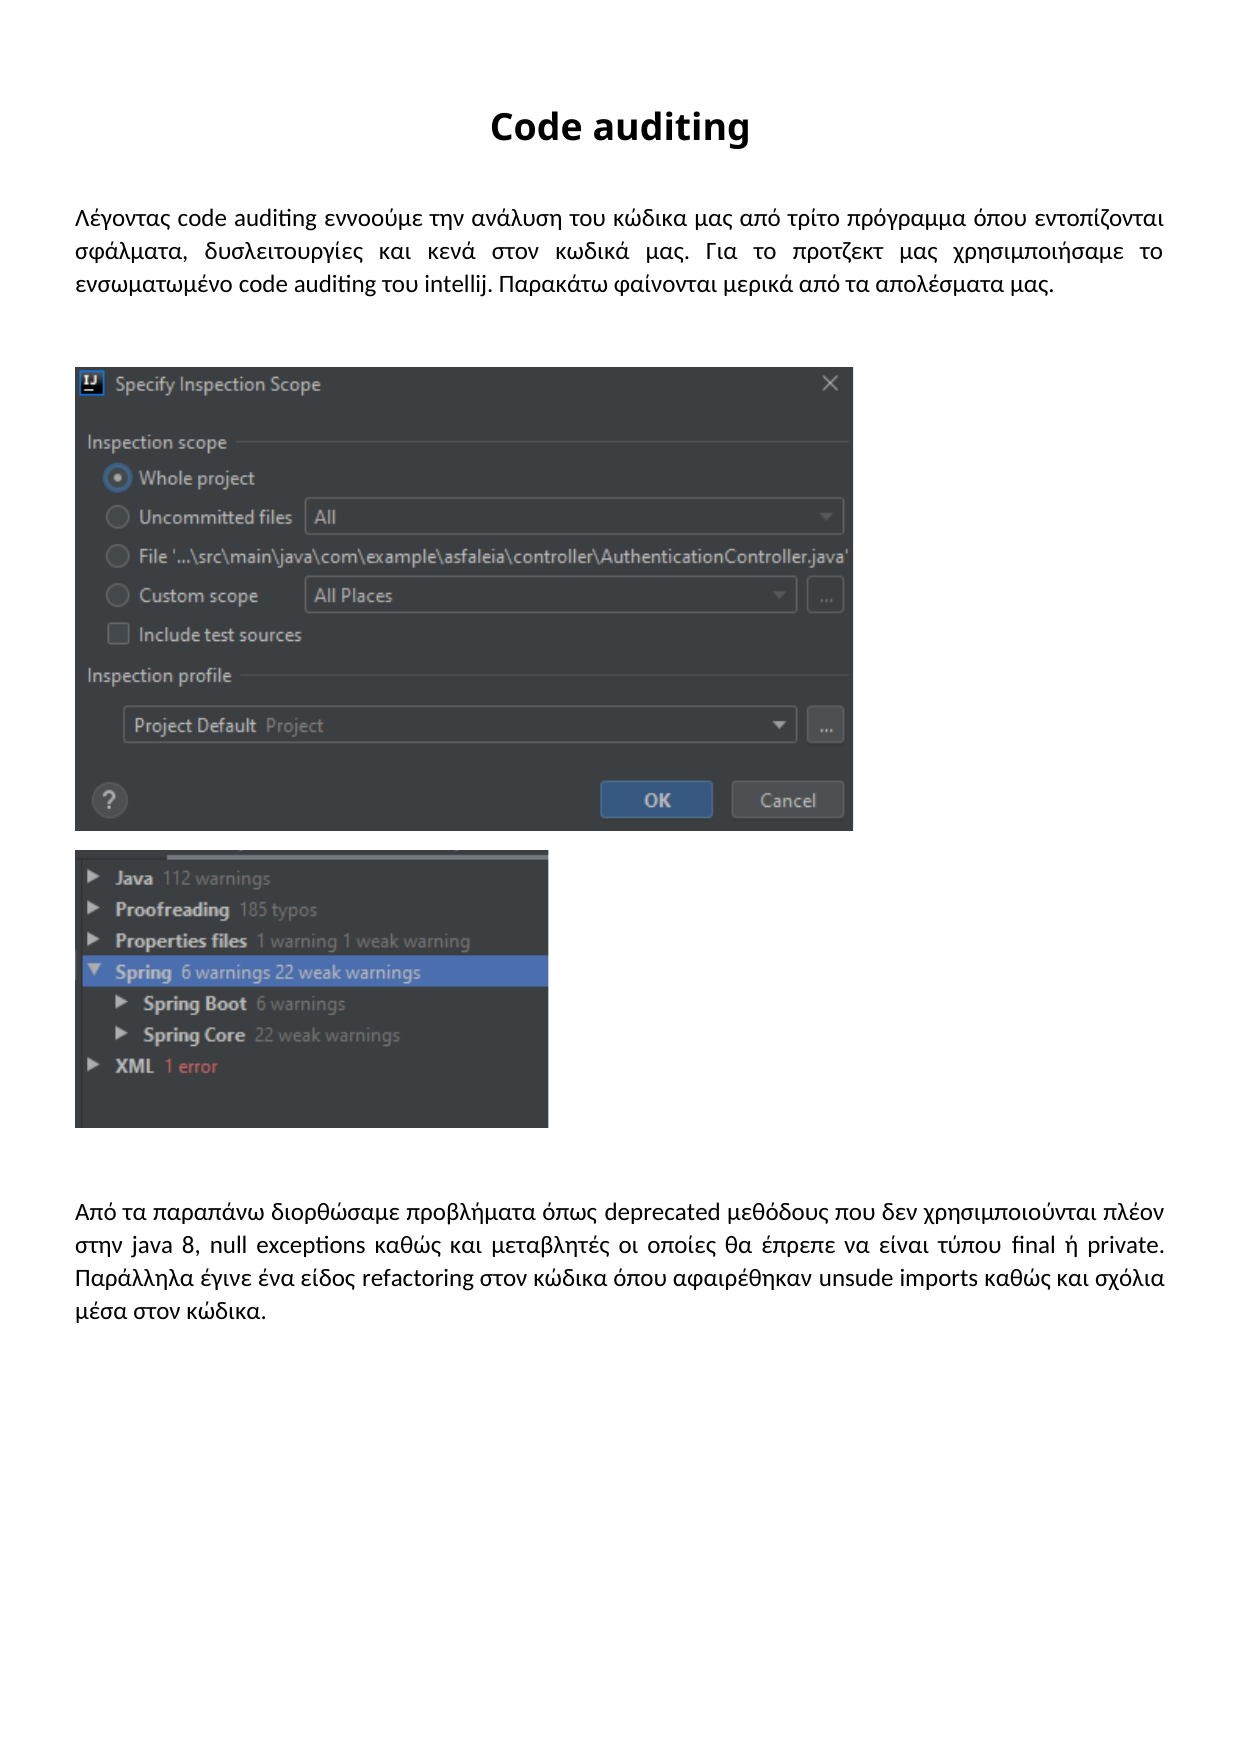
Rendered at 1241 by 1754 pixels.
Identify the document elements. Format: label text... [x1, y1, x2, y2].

subtitle Code auditing [75, 100, 1165, 151]
text Από τα παραπάνω διορθώσαμε προβλήματα όπως deprecated μεθόδους που δεν χρησιμποιούνται πλέον στην java 8, null exceptions καθώς και μεταβλητές οι οποίες θα έπρεπε να είναι τύπου final ή private. Παράλληλα έγινε ένα είδος refactoring στον κώδικα όπου αφαιρέθηκαν unsude imports καθώς και σχόλια μέσα στον κώδικα. [75, 1196, 1165, 1326]
picture [75, 367, 854, 831]
picture [75, 850, 549, 1128]
text Λέγοντας code auditing εννοούμε την ανάλυση του κώδικα μας από τρίτο πρόγραμμα όπου εντοπίζονται σφάλματα, δυσλειτουργίες και κενά στον κωδικά μας. Για το προτζεκτ μας χρησιμποιήσαμε το ενσωματωμένο code auditing του intellij. Παρακάτω φαίνονται μερικά από τα απολέσματα μας. [75, 202, 1165, 298]
